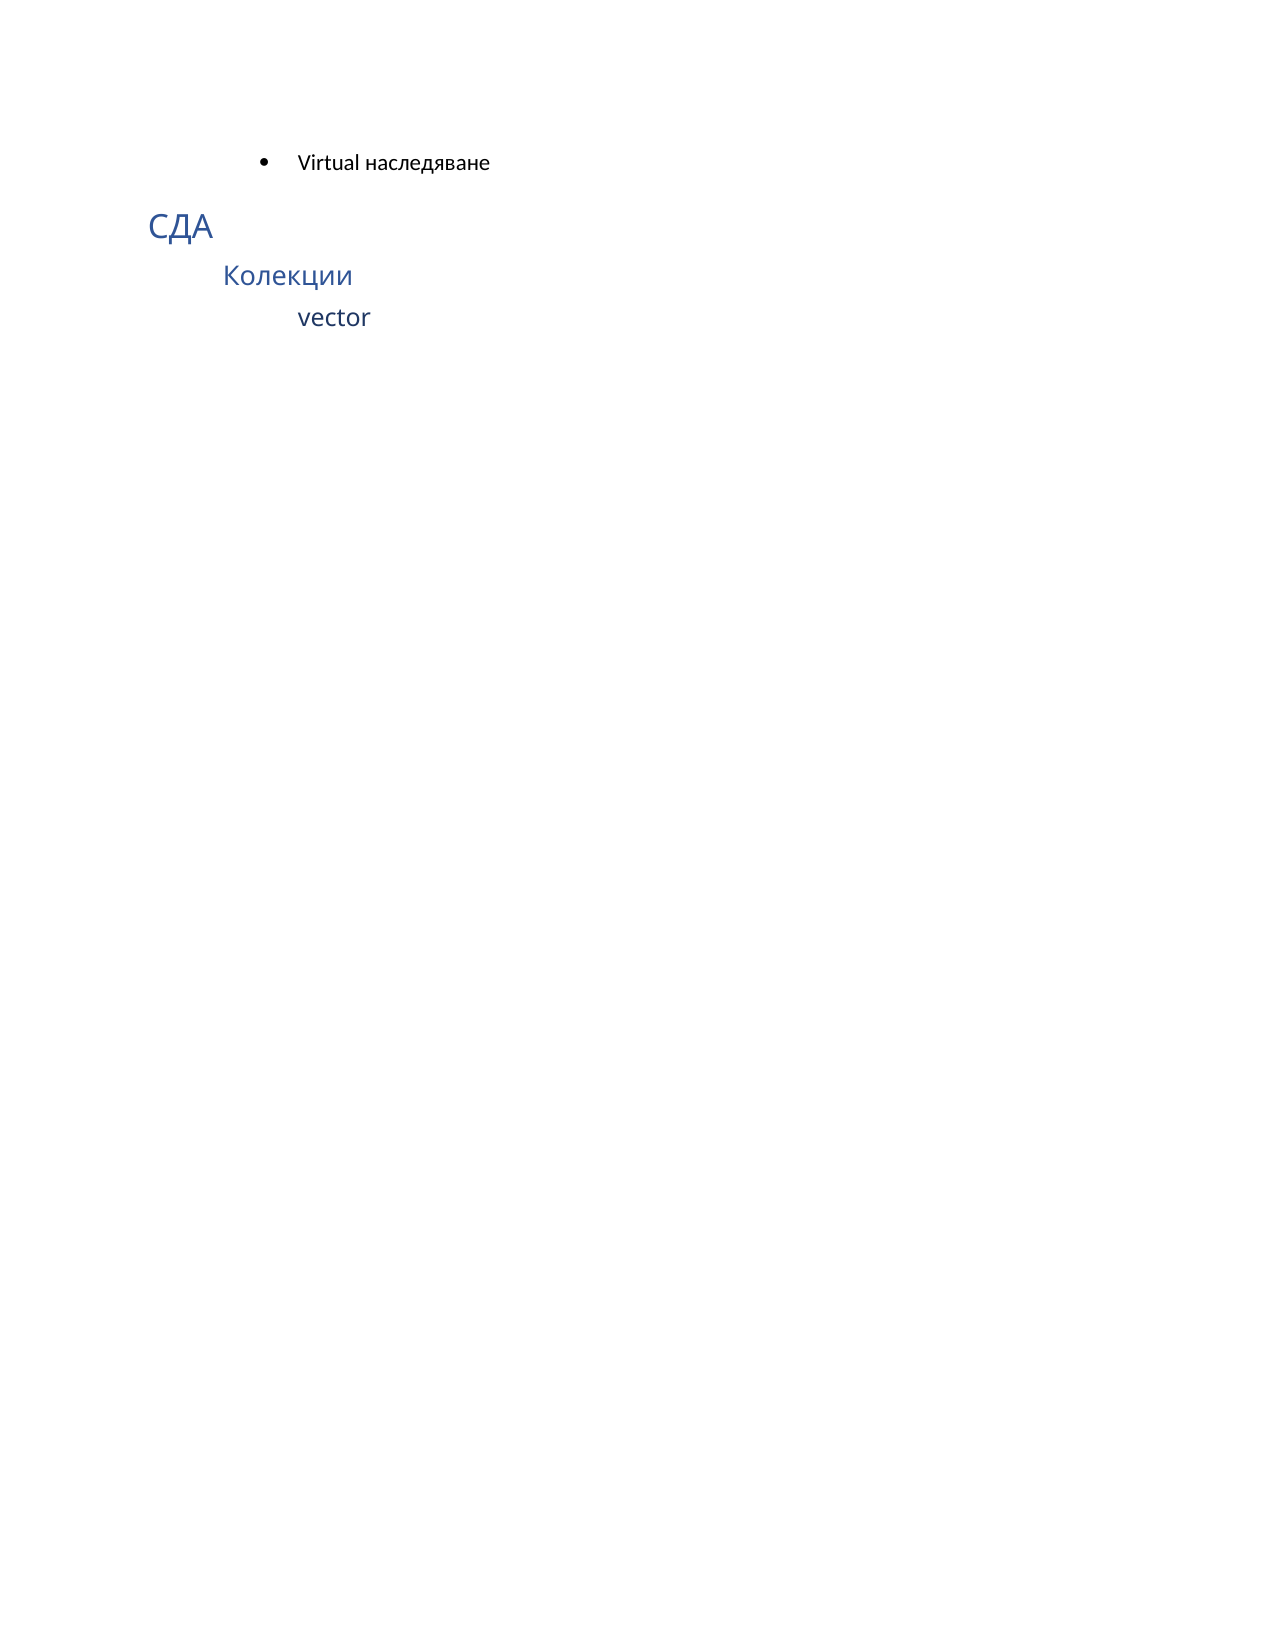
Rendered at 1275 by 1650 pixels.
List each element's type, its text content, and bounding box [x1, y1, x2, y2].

subtitle Колекции [148, 256, 1127, 293]
subtitle vector [148, 300, 1127, 334]
list Virtual наследяване [260, 148, 1127, 176]
subtitle СДА [148, 203, 1127, 248]
